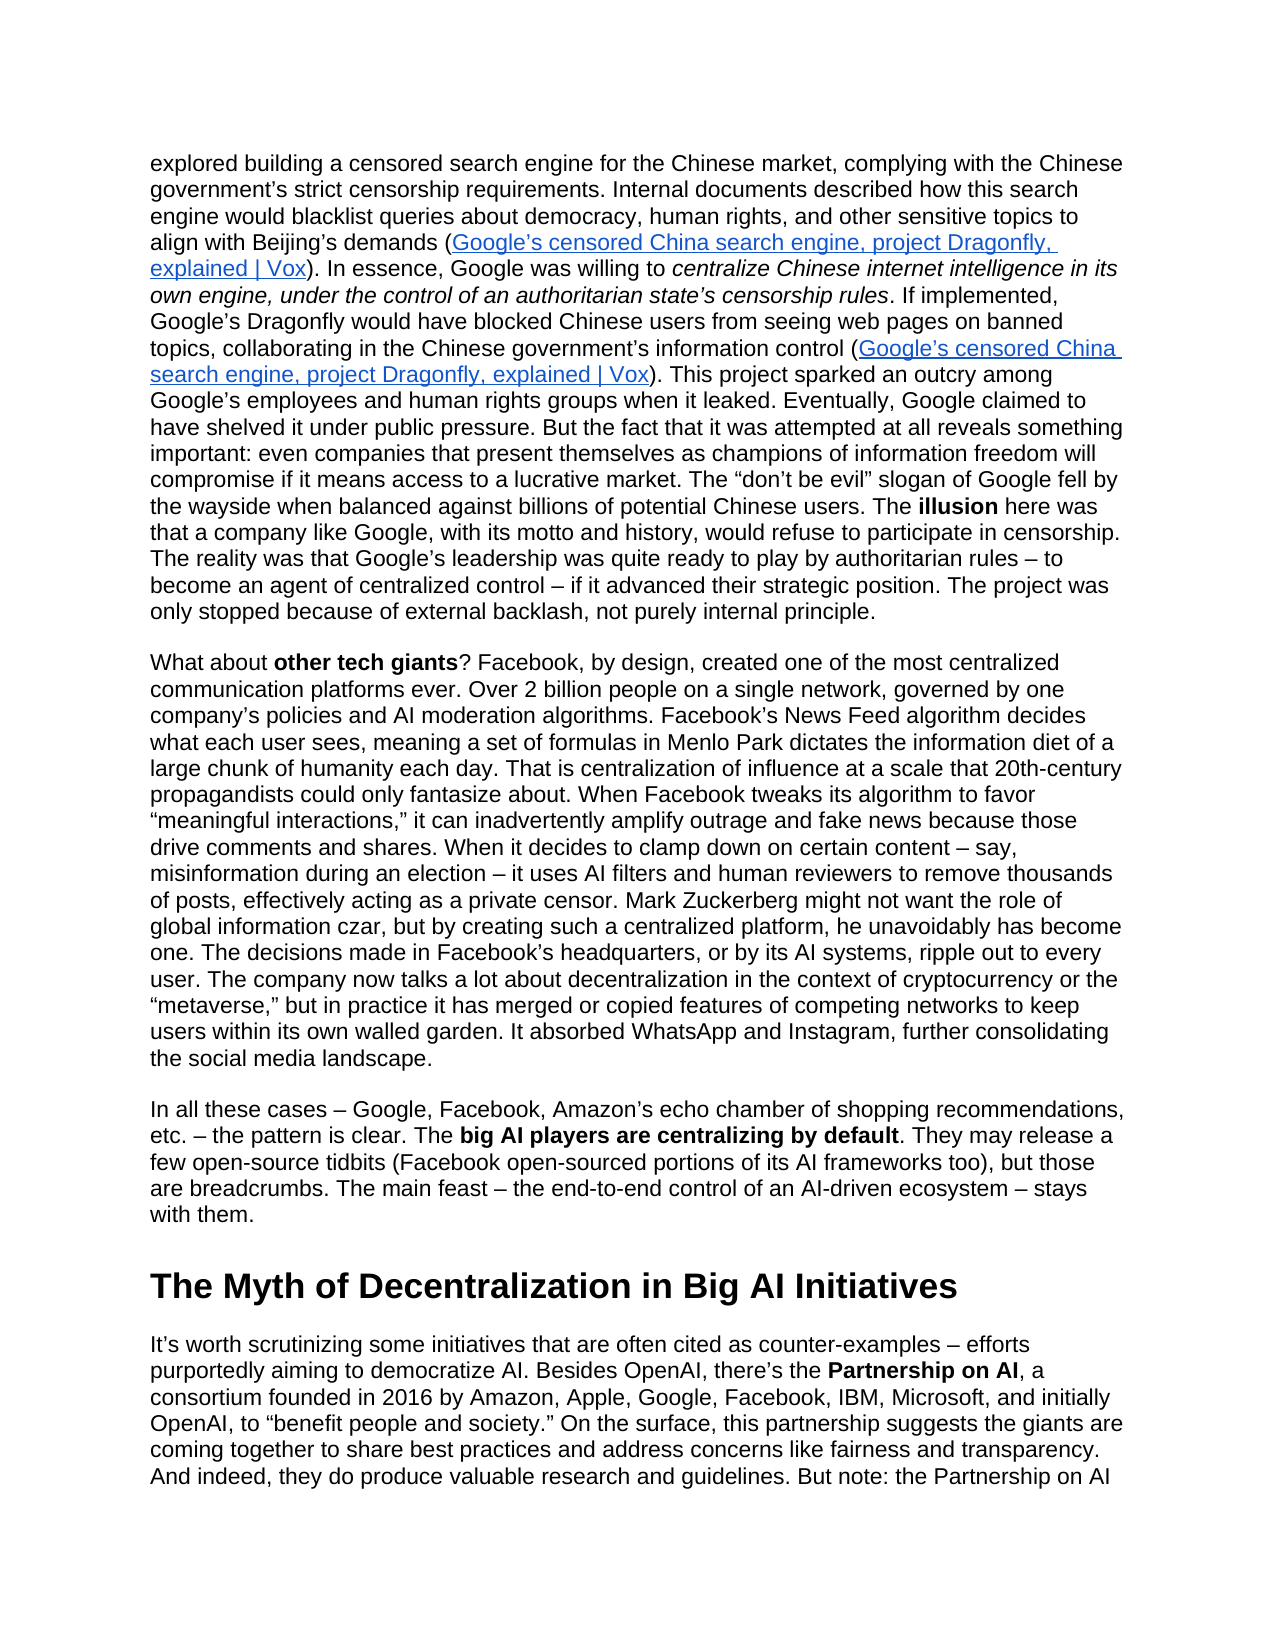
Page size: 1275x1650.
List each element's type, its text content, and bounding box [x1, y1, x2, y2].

text What about other tech giants? Facebook, by design, created one of the most centralized communication platforms ever. Over 2 billion people on a single network, governed by one company’s policies and AI moderation algorithms. Facebook’s News Feed algorithm decides what each user sees, meaning a set of formulas in Menlo Park dictates the information diet of a large chunk of humanity each day. That is centralization of influence at a scale that 20th-century propagandists could only fantasize about. When Facebook tweaks its algorithm to favor “meaningful interactions,” it can inadvertently amplify outrage and fake news because those drive comments and shares. When it decides to clamp down on certain content – say, misinformation during an election – it uses AI filters and human reviewers to remove thousands of posts, effectively acting as a private censor. Mark Zuckerberg might not want the role of global information czar, but by creating such a centralized platform, he unavoidably has become one. The decisions made in Facebook’s headquarters, or by its AI systems, ripple out to every user. The company now talks a lot about decentralization in the context of cryptocurrency or the “metaverse,” but in practice it has merged or copied features of competing networks to keep users within its own walled garden. It absorbed WhatsApp and Instagram, further consolidating the social media landscape. [150, 649, 1125, 1071]
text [150, 1331, 1125, 1489]
text In all these cases – Google, Facebook, Amazon’s echo chamber of shopping recommendations, etc. – the pattern is clear. The big AI players are centralizing by default. They may release a few open-source tidbits (Facebook open-sourced portions of its AI frameworks too), but those are breadcrumbs. The main feast – the end-to-end control of an AI-driven ecosystem – stays with them. [150, 1096, 1125, 1228]
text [150, 150, 1125, 624]
subtitle The Myth of Decentralization in Big AI Initiatives [150, 1265, 1125, 1306]
